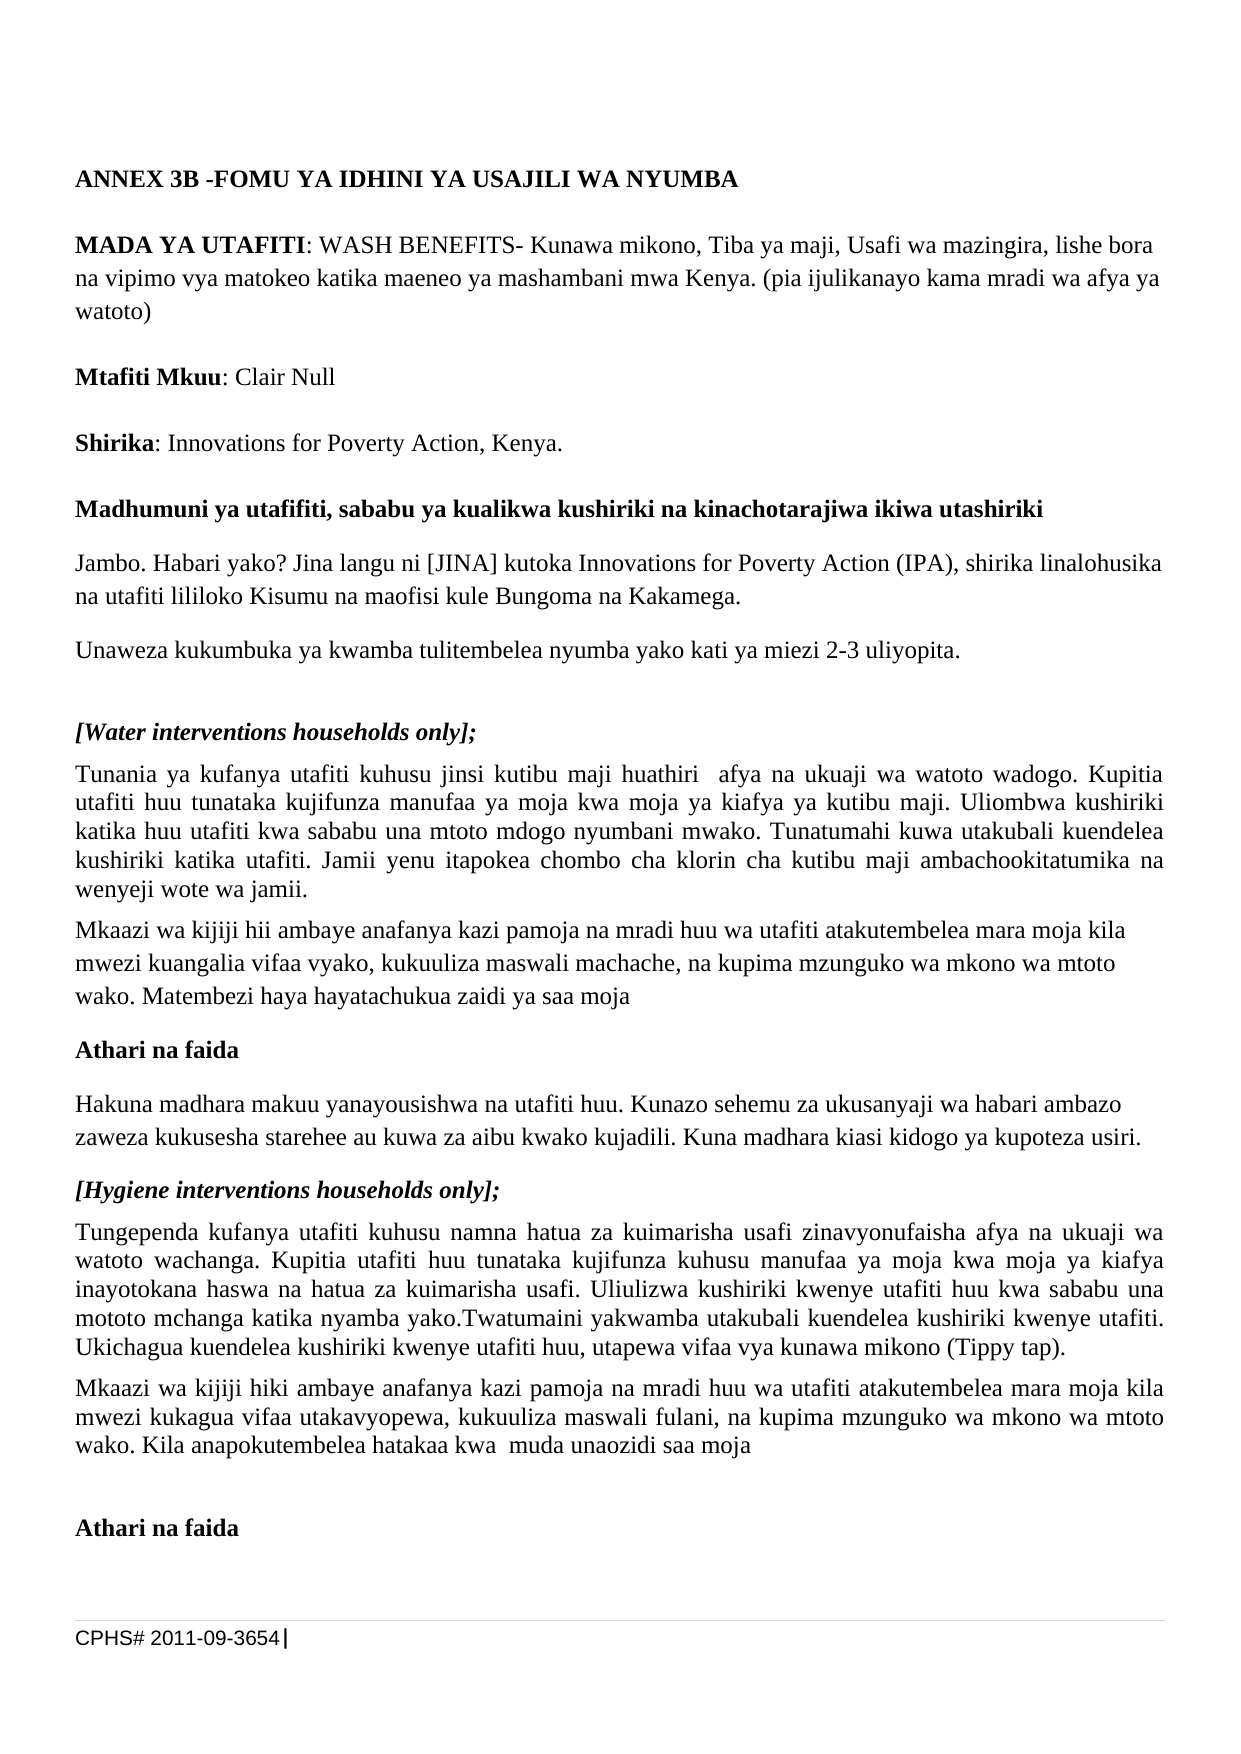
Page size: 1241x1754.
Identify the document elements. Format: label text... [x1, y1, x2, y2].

text Tunania ya kufanya utafiti kuhusu jinsi kutibu maji huathiri afya na ukuaji wa watoto wadogo. Kupitia utafiti huu tunataka kujifunza manufaa ya moja kwa moja ya kiafya ya kutibu maji. Uliombwa kushiriki katika huu utafiti kwa sababu una mtoto mdogo nyumbani mwako. Tunatumahi kuwa utakubali kuendelea kushiriki katika utafiti. Jamii yenu itapokea chombo cha klorin cha kutibu maji ambachookitatumika na wenyeji wote wa jamii. [75, 759, 1165, 902]
text Unaweza kukumbuka ya kwamba tulitembelea nyumba yako kati ya miezi 2-3 uliyopita. [75, 635, 1165, 664]
text Madhumuni ya utafifiti, sababu ya kualikwa kushiriki na kinachotarajiwa ikiwa utashiriki [75, 494, 1165, 523]
text Mtafiti Mkuu: Clair Null [75, 362, 1165, 391]
text Hakuna madhara makuu yanayousishwa na utafiti huu. Kunazo sehemu za ukusanyaji wa habari ambazo zaweza kukusesha starehee au kuwa za aibu kwako kujadili. Kuna madhara kiasi kidogo ya kupoteza usiri. [75, 1089, 1165, 1151]
text [Hygiene interventions households only]; [75, 1176, 1165, 1204]
text Jambo. Habari yako? Jina langu ni [JINA] kutoka Innovations for Poverty Action (IPA), shirika linalohusika na utafiti lililoko Kisumu na maofisi kule Bungoma na Kakamega. [75, 548, 1165, 610]
text Athari na faida [75, 1513, 1165, 1542]
text MADA YA UTAFITI: WASH BENEFITS- Kunawa mikono, Tiba ya maji, Usafi wa mazingira, lishe bora na vipimo vya matokeo katika maeneo ya mashambani mwa Kenya. (pia ijulikanayo kama mradi wa afya ya watoto) [75, 230, 1165, 325]
text [Water interventions households only]; [75, 717, 1165, 746]
text Shirika: Innovations for Poverty Action, Kenya. [75, 428, 1165, 457]
text Mkaazi wa kijiji hii ambaye anafanya kazi pamoja na mradi huu wa utafiti atakutembelea mara moja kila mwezi kuangalia vifaa vyako, kukuuliza maswali machache, na kupima mzunguko wa mkono wa mtoto wako. Matembezi haya hayatachukua zaidi ya saa moja [75, 915, 1165, 1010]
text Athari na faida [75, 1035, 1165, 1064]
text Tungependa kufanya utafiti kuhusu namna hatua za kuimarisha usafi zinavyonufaisha afya na ukuaji wa watoto wachanga. Kupitia utafiti huu tunataka kujifunza kuhusu manufaa ya moja kwa moja ya kiafya inayotokana haswa na hatua za kuimarisha usafi. Uliulizwa kushiriki kwenye utafiti huu kwa sababu una mototo mchanga katika nyamba yako.Twatumaini yakwamba utakubali kuendelea kushiriki kwenye utafiti. Ukichagua kuendelea kushiriki kwenye utafiti huu, utapewa vifaa vya kunawa mikono (Tippy tap). [75, 1217, 1165, 1361]
text ANNEX 3B -FOMU YA IDHINI YA USAJILI WA NYUMBA [75, 164, 1165, 193]
text Mkaazi wa kijiji hiki ambaye anafanya kazi pamoja na mradi huu wa utafiti atakutembelea mara moja kila mwezi kukagua vifaa utakavyopewa, kukuuliza maswali fulani, na kupima mzunguko wa mkono wa mtoto wako. Kila anapokutembelea hatakaa kwa muda unaozidi saa moja [75, 1373, 1165, 1459]
